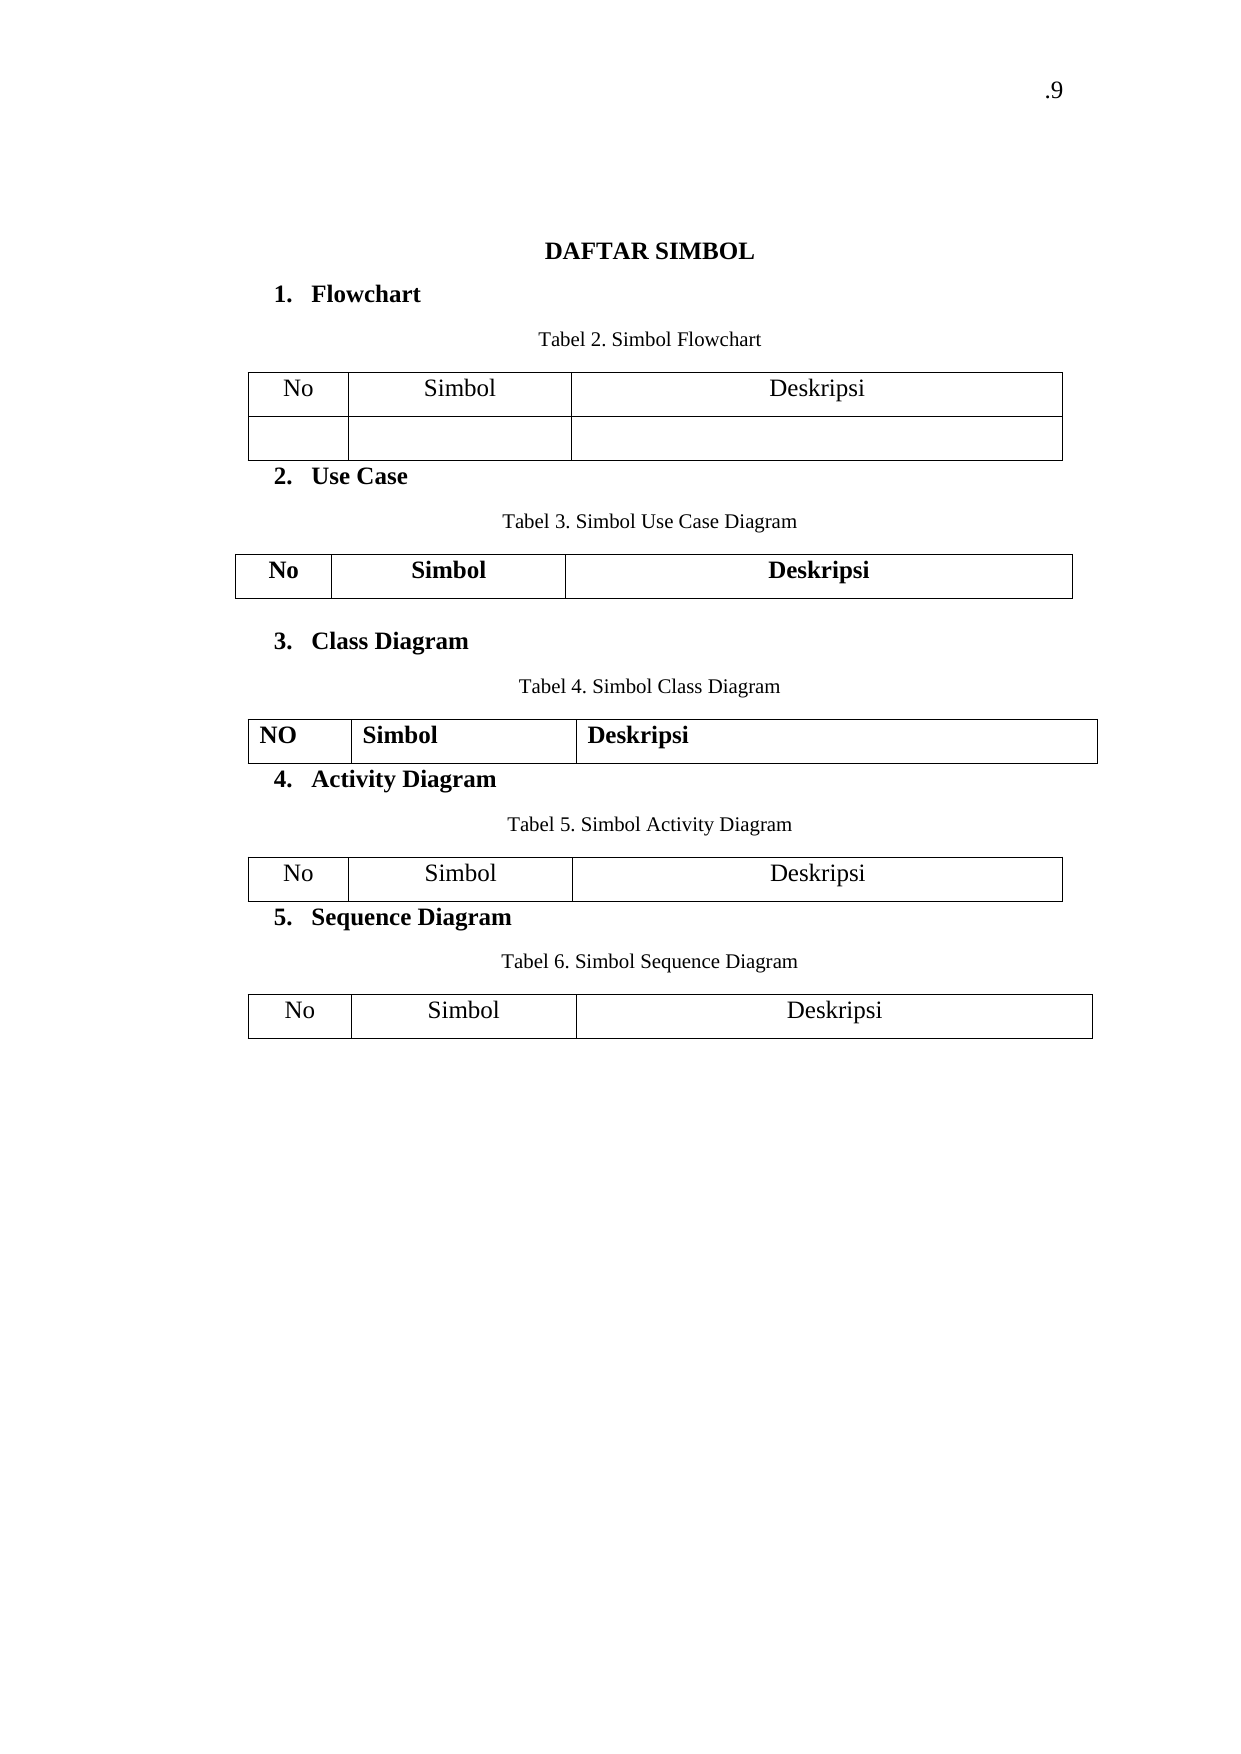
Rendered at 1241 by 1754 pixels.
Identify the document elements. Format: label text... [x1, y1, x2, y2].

table_header Simbol [349, 373, 571, 416]
text Tabel 4. Simbol Class Diagram [236, 674, 1063, 698]
list Use Case [274, 461, 1063, 490]
table_header Deskripsi [577, 720, 1097, 763]
table_header No [236, 555, 331, 598]
table_cell [249, 417, 348, 460]
list Class Diagram [274, 599, 1063, 655]
table_header Simbol [352, 720, 576, 763]
table_header Deskripsi [566, 555, 1072, 598]
text Tabel 5. Simbol Activity Diagram [236, 812, 1063, 836]
list Sequence Diagram [274, 902, 1063, 930]
table_cell [572, 417, 1062, 460]
text Tabel 2. Simbol Flowchart [236, 327, 1063, 351]
table_header Simbol [332, 555, 565, 598]
subtitle DAFTAR SIMBOL [236, 236, 1063, 265]
table_header Simbol [349, 858, 572, 901]
list Flowchart [274, 279, 1063, 308]
table_header Deskripsi [572, 373, 1062, 416]
table_header Simbol [352, 995, 576, 1038]
list Activity Diagram [274, 764, 1063, 793]
table_cell [349, 417, 571, 460]
table_header Deskripsi [573, 858, 1062, 901]
table_header Deskripsi [577, 995, 1092, 1038]
table_header No [249, 373, 348, 416]
table_header NO [249, 720, 351, 763]
table_header No [249, 858, 348, 901]
table_header No [249, 995, 351, 1038]
text Tabel 6. Simbol Sequence Diagram [236, 949, 1063, 973]
text Tabel 3. Simbol Use Case Diagram [236, 509, 1063, 533]
